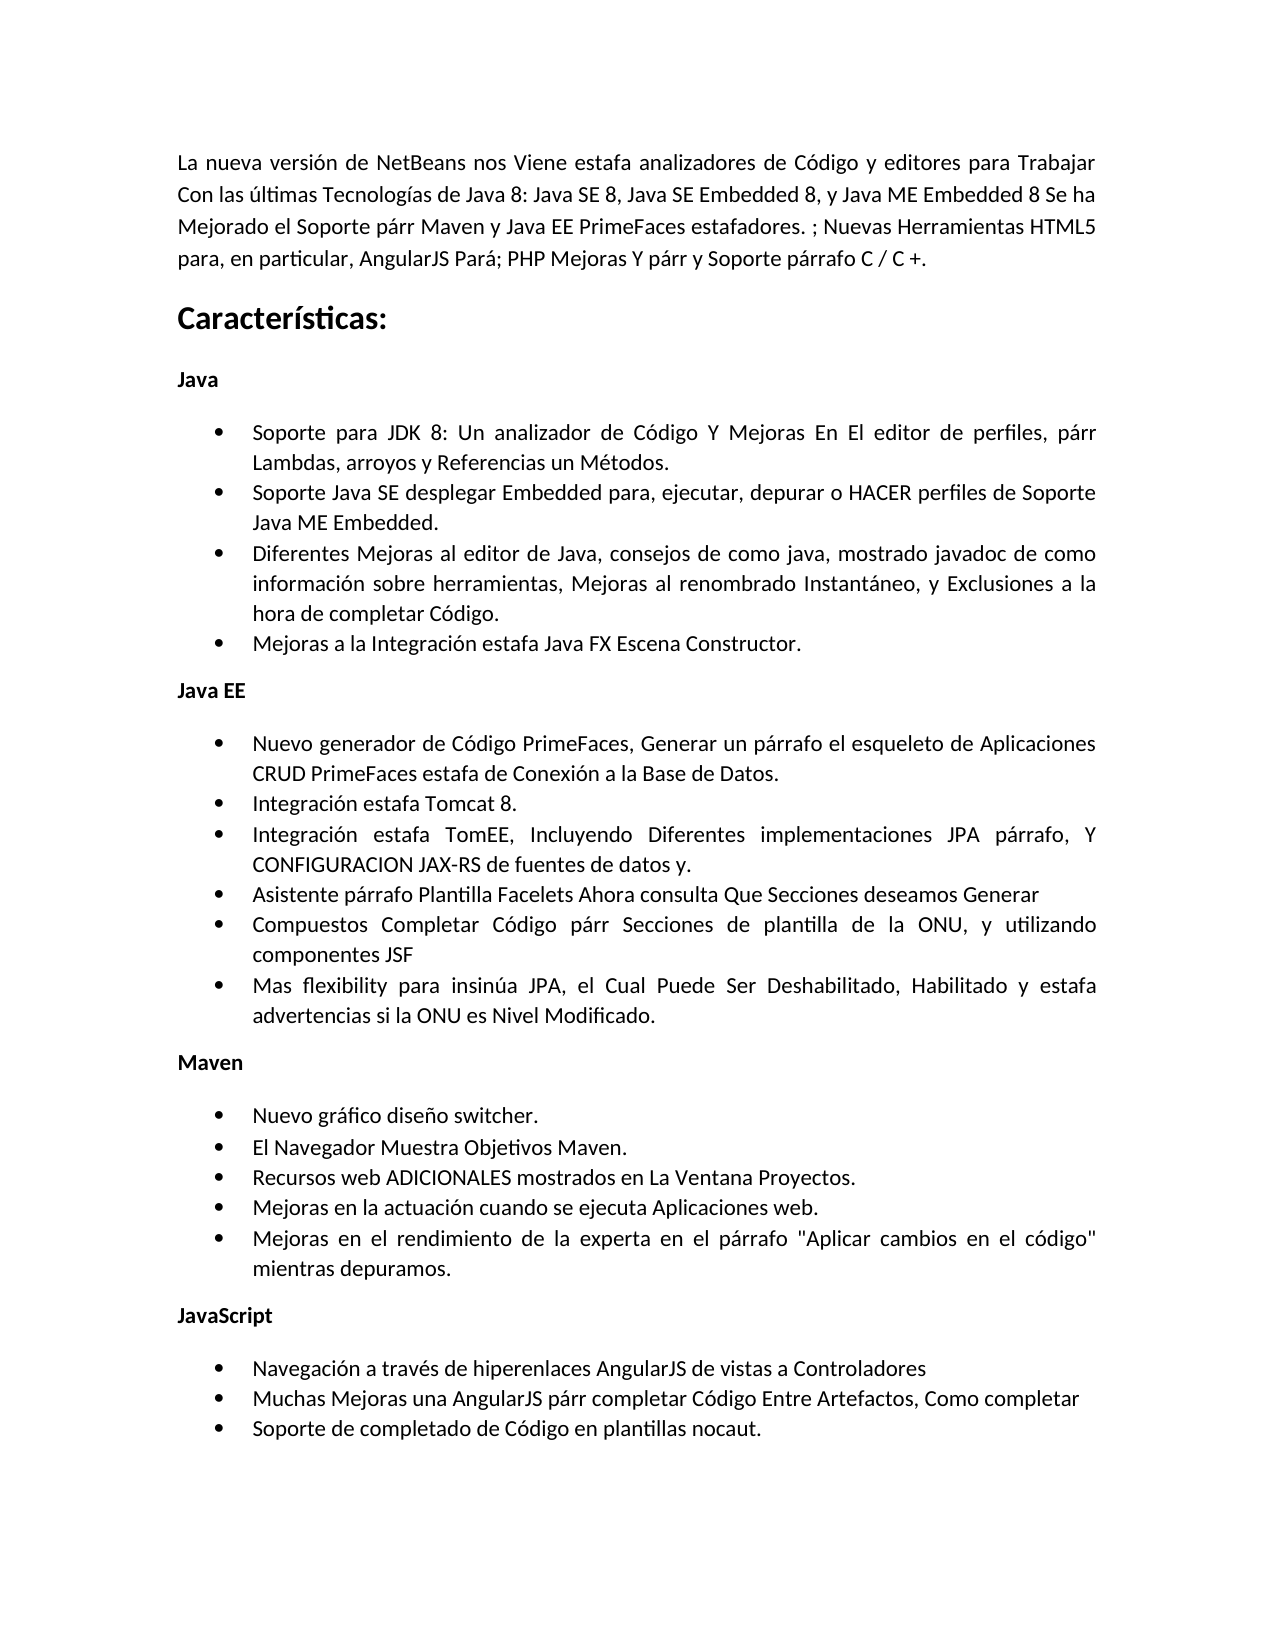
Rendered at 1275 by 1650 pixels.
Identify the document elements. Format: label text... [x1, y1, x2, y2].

list Asistente párrafo Plantilla Facelets Ahora consulta Que Secciones deseamos Generar [215, 880, 1098, 908]
list Mejoras en la actuación cuando se ejecuta Aplicaciones web. [215, 1193, 1098, 1222]
list Mejoras en el rendimiento de la experta en el párrafo "Aplicar cambios en el código" mientras depuramos. [215, 1224, 1098, 1282]
text Java EE [177, 676, 1098, 704]
list Mas flexibility para insinúa JPA, el Cual Puede Ser Deshabilitado, Habilitado y estafa advertencias si la ONU es Nivel Modificado. [215, 971, 1098, 1029]
list Soporte de completado de Código en plantillas nocaut. [215, 1414, 1098, 1442]
list Integración estafa TomEE, Incluyendo Diferentes implementaciones JPA párrafo, Y CONFIGURACION JAX-RS de fuentes de datos y. [215, 820, 1098, 878]
list Muchas Mejoras una AngularJS párr completar Código Entre Artefactos, Como completar [215, 1384, 1098, 1412]
list Soporte Java SE desplegar Embedded para, ejecutar, depurar o HACER perfiles de Soporte Java ME Embedded. [215, 478, 1098, 536]
text Maven [177, 1048, 1098, 1076]
list Nuevo generador de Código PrimeFaces, Generar un párrafo el esqueleto de Aplicaciones CRUD PrimeFaces estafa de Conexión a la Base de Datos. [215, 729, 1098, 787]
list Recursos web ADICIONALES mostrados en La Ventana Proyectos. [215, 1163, 1098, 1191]
list Navegación a través de hiperenlaces AngularJS de vistas a Controladores [215, 1354, 1098, 1382]
text JavaScript [177, 1301, 1098, 1329]
list El Navegador Muestra Objetivos Maven. [215, 1133, 1098, 1161]
text Características: [177, 297, 1098, 338]
list Soporte para JDK 8: Un analizador de Código Y Mejoras En El editor de perfiles, párr Lambdas, arroyos y Referencias un Métodos. [215, 418, 1098, 476]
list Mejoras a la Integración estafa Java FX Escena Constructor. [215, 629, 1098, 657]
list Compuestos Completar Código párr Secciones de plantilla de la ONU, y utilizando componentes JSF [215, 910, 1098, 969]
text La nueva versión de NetBeans nos Viene estafa analizadores de Código y editores para Trabajar Con las últimas Tecnologías de Java 8: Java SE 8, Java SE Embedded 8, y Java ME Embedded 8 Se ha Mejorado el Soporte párr Maven y Java EE PrimeFaces estafadores. ; Nuevas Herramientas HTML5 para, en particular, AngularJS Pará; PHP Mejoras Y párr y Soporte párrafo C / C +. [177, 148, 1098, 272]
list Integración estafa Tomcat 8. [215, 789, 1098, 818]
text Java [177, 365, 1098, 393]
list Nuevo gráfico diseño switcher. [215, 1101, 1098, 1129]
list Diferentes Mejoras al editor de Java, consejos de como java, mostrado javadoc de como información sobre herramientas, Mejoras al renombrado Instantáneo, y Exclusiones a la hora de completar Código. [215, 539, 1098, 627]
